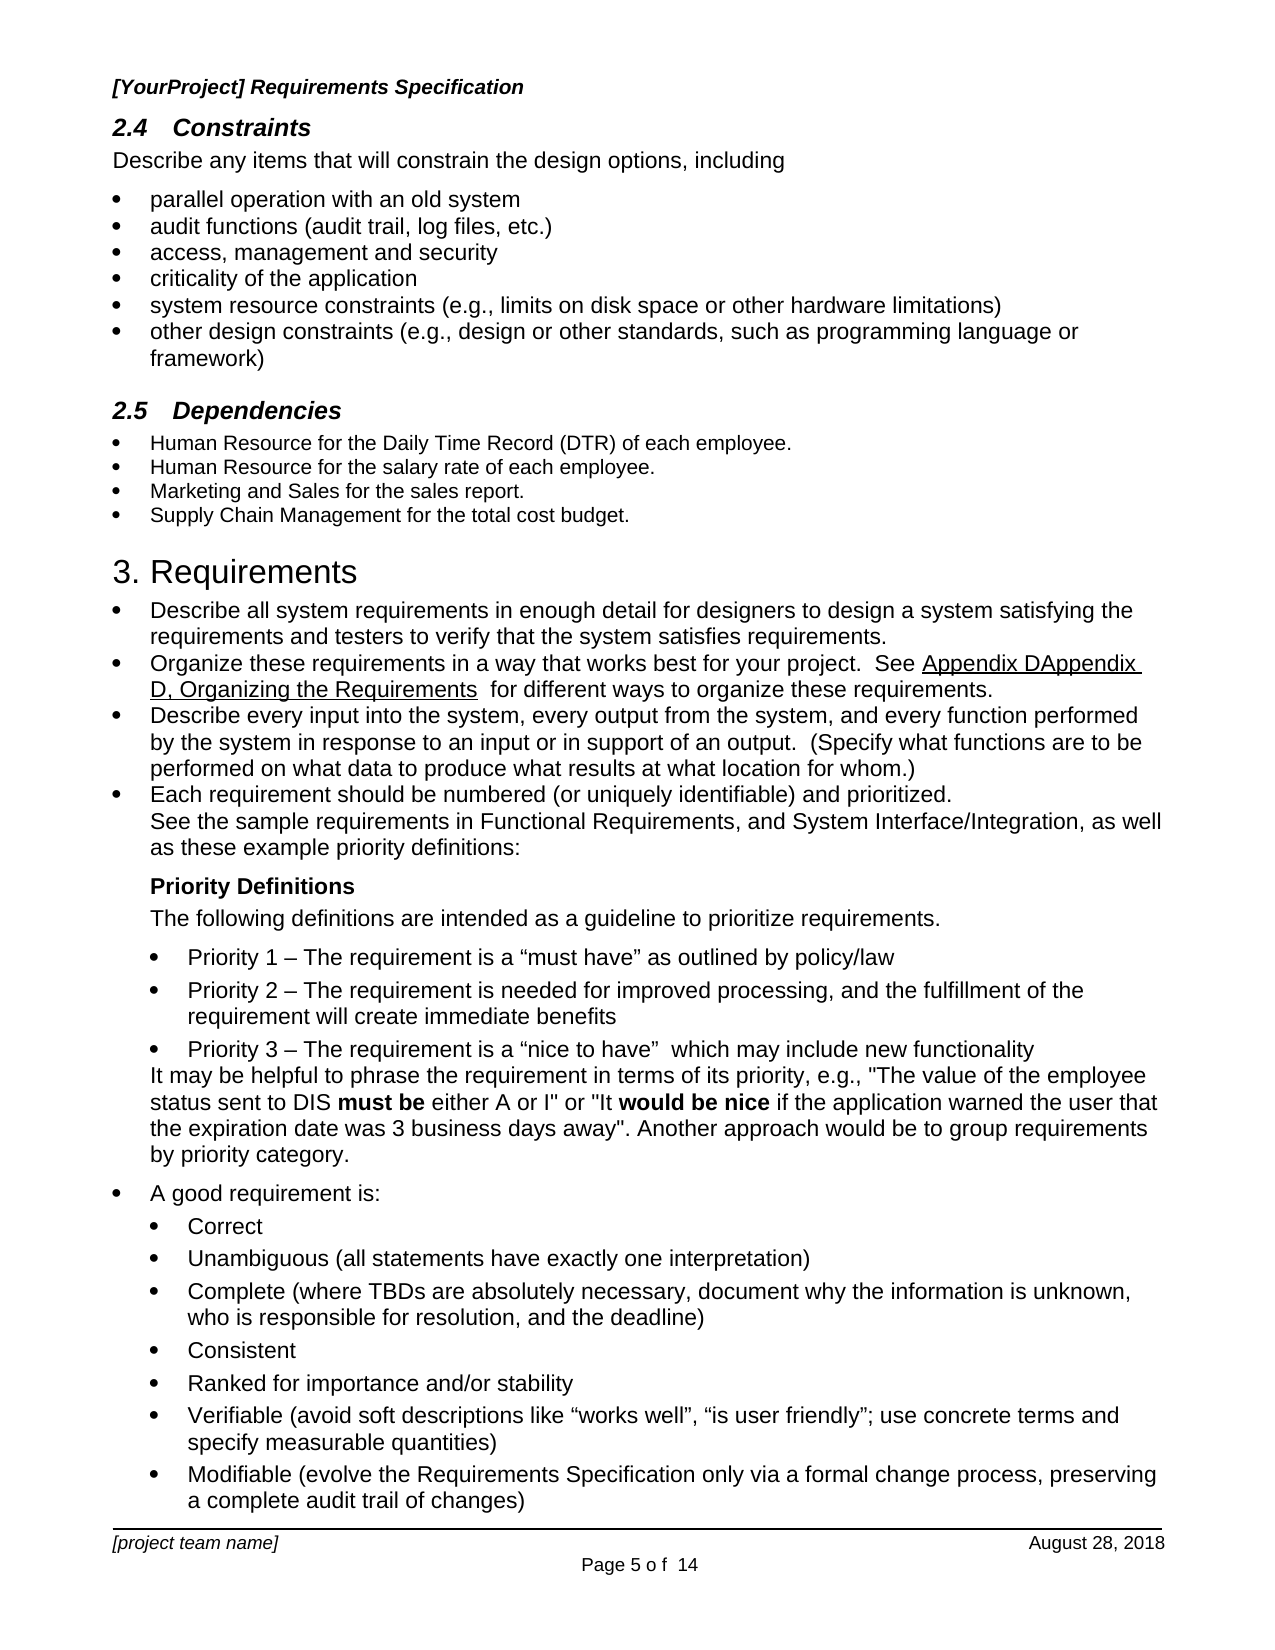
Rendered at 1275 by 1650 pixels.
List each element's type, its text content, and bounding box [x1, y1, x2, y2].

list Modifiable (evolve the Requirements Specification only via a formal change process, preserving a complete audit trail of changes) [150, 1461, 1162, 1514]
list Supply Chain Management for the total cost budget. [112, 503, 1162, 527]
list Priority 3 – The requirement is a “nice to have” which may include new functionality [150, 1036, 1162, 1062]
list Complete (where TBDs are absolutely necessary, document why the information is unknown, who is responsible for resolution, and the deadline) [150, 1278, 1162, 1331]
list Describe all system requirements in enough detail for designers to design a system satisfying the requirements and testers to verify that the system satisfies requirements. [112, 597, 1162, 649]
list other design constraints (e.g., design or other standards, such as programming language or framework) [112, 318, 1162, 371]
subtitle Requirements [112, 552, 1162, 591]
subtitle Dependencies [112, 396, 1162, 424]
list Human Resource for the salary rate of each employee. [112, 455, 1162, 479]
list A good requirement is: [112, 1180, 1162, 1206]
text See the sample requirements in Functional Requirements, and System Interface/Integration, as well as these example priority definitions: [150, 808, 1162, 860]
list criticality of the application [112, 265, 1162, 292]
list Verifiable (avoid soft descriptions like “works well”, “is user friendly”; use concrete terms and specify measurable quantities) [150, 1402, 1162, 1455]
subtitle Constraints [112, 112, 1162, 141]
list Each requirement should be numbered (or uniquely identifiable) and prioritized. [112, 781, 1162, 808]
list system resource constraints (e.g., limits on disk space or other hardware limitations) [112, 292, 1162, 318]
list Human Resource for the Daily Time Record (DTR) of each employee. [112, 431, 1162, 455]
list Consistent [150, 1337, 1162, 1363]
text The following definitions are intended as a guideline to prioritize requirements. [150, 905, 1162, 932]
subtitle Priority Definitions [150, 873, 1162, 899]
list Priority 2 – The requirement is needed for improved processing, and the fulfillment of the requirement will create immediate benefits [150, 977, 1162, 1029]
list parallel operation with an old system [112, 186, 1162, 213]
list Describe every input into the system, every output from the system, and every function performed by the system in response to an input or in support of an output. (Specify what functions are to be performed on what data to produce what results at what location for whom.) [112, 702, 1162, 781]
text It may be helpful to phrase the requirement in terms of its priority, e.g., "The value of the employee status sent to DIS must be either A or I" or "It would be nice if the application warned the user that the expiration date was 3 business days away". Another approach would be to group requirements by priority category. [150, 1062, 1162, 1168]
list audit functions (audit trail, log files, etc.) [112, 213, 1162, 239]
list Ranked for importance and/or stability [150, 1369, 1162, 1396]
list Organize these requirements in a way that works best for your project. See Appendix DAppendix D, Organizing the Requirements for different ways to organize these requirements. [112, 649, 1162, 702]
list Unambiguous (all statements have exactly one interpretation) [150, 1245, 1162, 1272]
list Correct [150, 1213, 1162, 1239]
list Marketing and Sales for the sales report. [112, 479, 1162, 503]
list Priority 1 – The requirement is a “must have” as outlined by policy/law [150, 944, 1162, 971]
text Describe any items that will constrain the design options, including [112, 147, 1162, 174]
list access, management and security [112, 239, 1162, 265]
